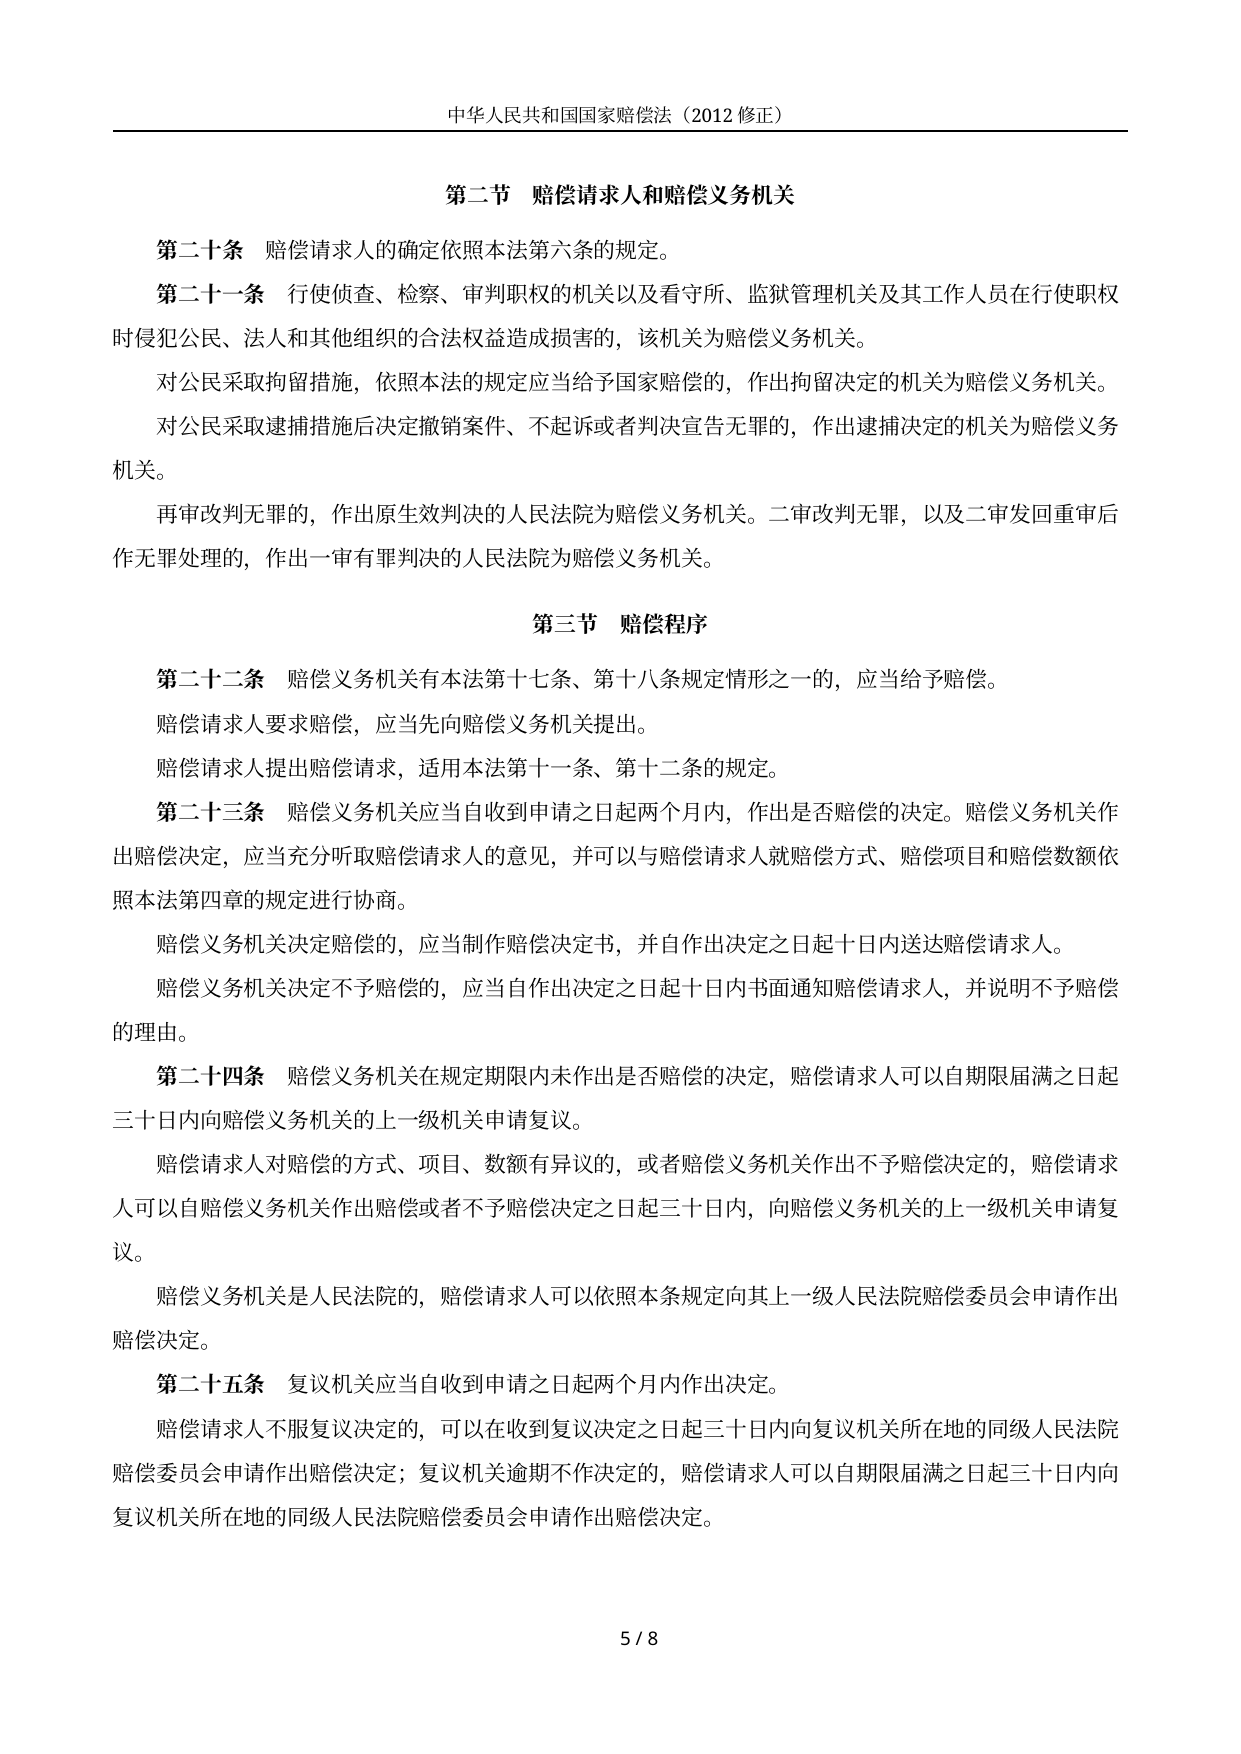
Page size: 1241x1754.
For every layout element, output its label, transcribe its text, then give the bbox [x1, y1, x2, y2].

text 赔偿请求人提出赔偿请求，适用本法第十一条、第十二条的规定。 [112, 744, 1128, 789]
text 第二十条 赔偿请求人的确定依照本法第六条的规定。 [112, 227, 1128, 271]
text 赔偿请求人不服复议决定的，可以在收到复议决定之日起三十日内向复议机关所在地的同级人民法院赔偿委员会申请作出赔偿决定；复议机关逾期不作决定的，赔偿请求人可以自期限届满之日起三十日内向复议机关所在地的同级人民法院赔偿委员会申请作出赔偿决定。 [112, 1406, 1128, 1538]
text 第二十四条 赔偿义务机关在规定期限内未作出是否赔偿的决定，赔偿请求人可以自期限届满之日起三十日内向赔偿义务机关的上一级机关申请复议。 [112, 1053, 1128, 1141]
text 对公民采取拘留措施，依照本法的规定应当给予国家赔偿的，作出拘留决定的机关为赔偿义务机关。 [112, 359, 1128, 403]
text 赔偿请求人要求赔偿，应当先向赔偿义务机关提出。 [112, 701, 1128, 744]
subtitle 第三节 赔偿程序 [112, 601, 1128, 646]
subtitle 第二节 赔偿请求人和赔偿义务机关 [112, 172, 1128, 216]
text 赔偿义务机关是人民法院的，赔偿请求人可以依照本条规定向其上一级人民法院赔偿委员会申请作出赔偿决定。 [112, 1273, 1128, 1361]
text 赔偿义务机关决定不予赔偿的，应当自作出决定之日起十日内书面通知赔偿请求人，并说明不予赔偿的理由。 [112, 965, 1128, 1053]
text 第二十二条 赔偿义务机关有本法第十七条、第十八条规定情形之一的，应当给予赔偿。 [112, 656, 1128, 701]
text 第二十五条 复议机关应当自收到申请之日起两个月内作出决定。 [112, 1361, 1128, 1406]
text 第二十一条 行使侦查、检察、审判职权的机关以及看守所、监狱管理机关及其工作人员在行使职权时侵犯公民、法人和其他组织的合法权益造成损害的，该机关为赔偿义务机关。 [112, 271, 1128, 359]
text 第二十三条 赔偿义务机关应当自收到申请之日起两个月内，作出是否赔偿的决定。赔偿义务机关作出赔偿决定，应当充分听取赔偿请求人的意见，并可以与赔偿请求人就赔偿方式、赔偿项目和赔偿数额依照本法第四章的规定进行协商。 [112, 789, 1128, 921]
text 再审改判无罪的，作出原生效判决的人民法院为赔偿义务机关。二审改判无罪，以及二审发回重审后作无罪处理的，作出一审有罪判决的人民法院为赔偿义务机关。 [112, 491, 1128, 579]
text 对公民采取逮捕措施后决定撤销案件、不起诉或者判决宣告无罪的，作出逮捕决定的机关为赔偿义务机关。 [112, 403, 1128, 491]
text 赔偿请求人对赔偿的方式、项目、数额有异议的，或者赔偿义务机关作出不予赔偿决定的，赔偿请求人可以自赔偿义务机关作出赔偿或者不予赔偿决定之日起三十日内，向赔偿义务机关的上一级机关申请复议。 [112, 1141, 1128, 1273]
text 赔偿义务机关决定赔偿的，应当制作赔偿决定书，并自作出决定之日起十日内送达赔偿请求人。 [112, 921, 1128, 965]
